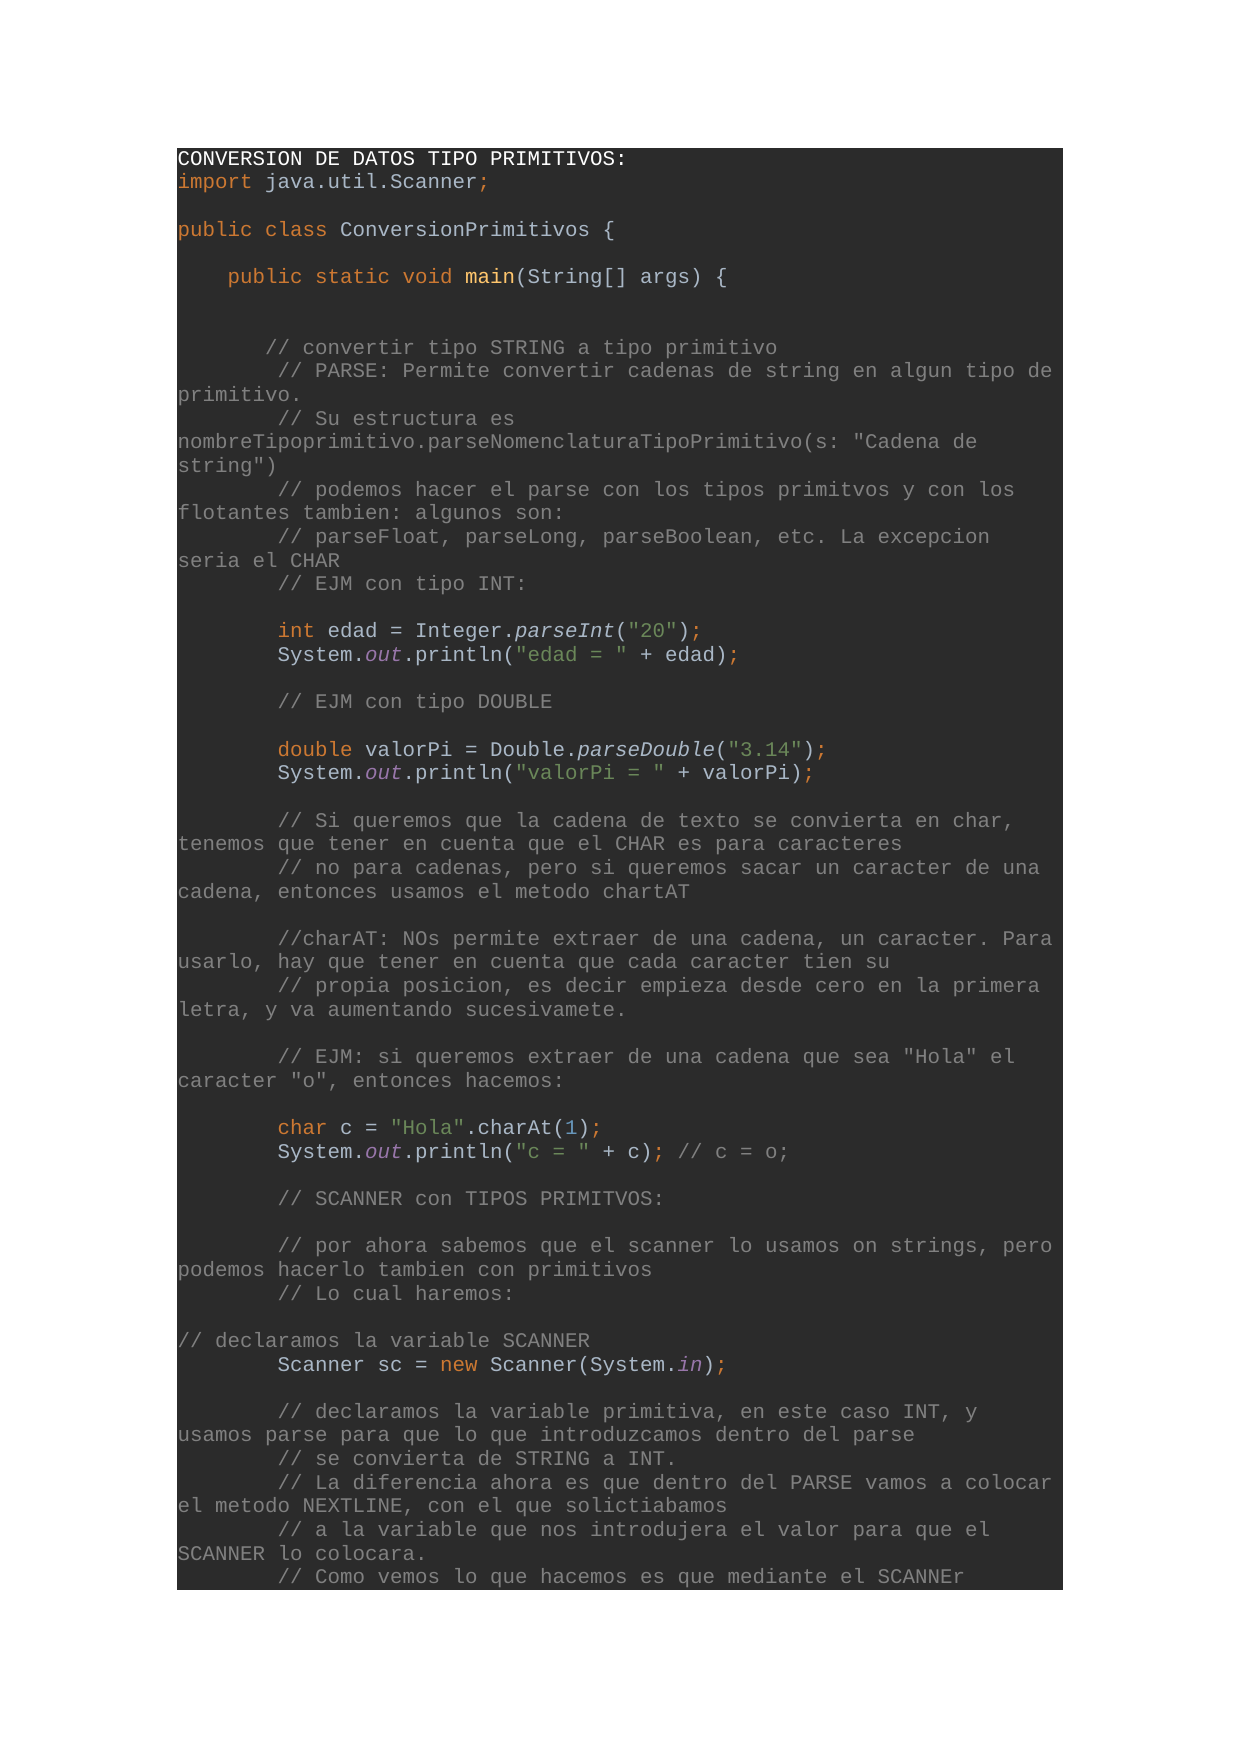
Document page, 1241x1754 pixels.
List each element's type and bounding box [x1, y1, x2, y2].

text [177, 148, 1063, 1590]
